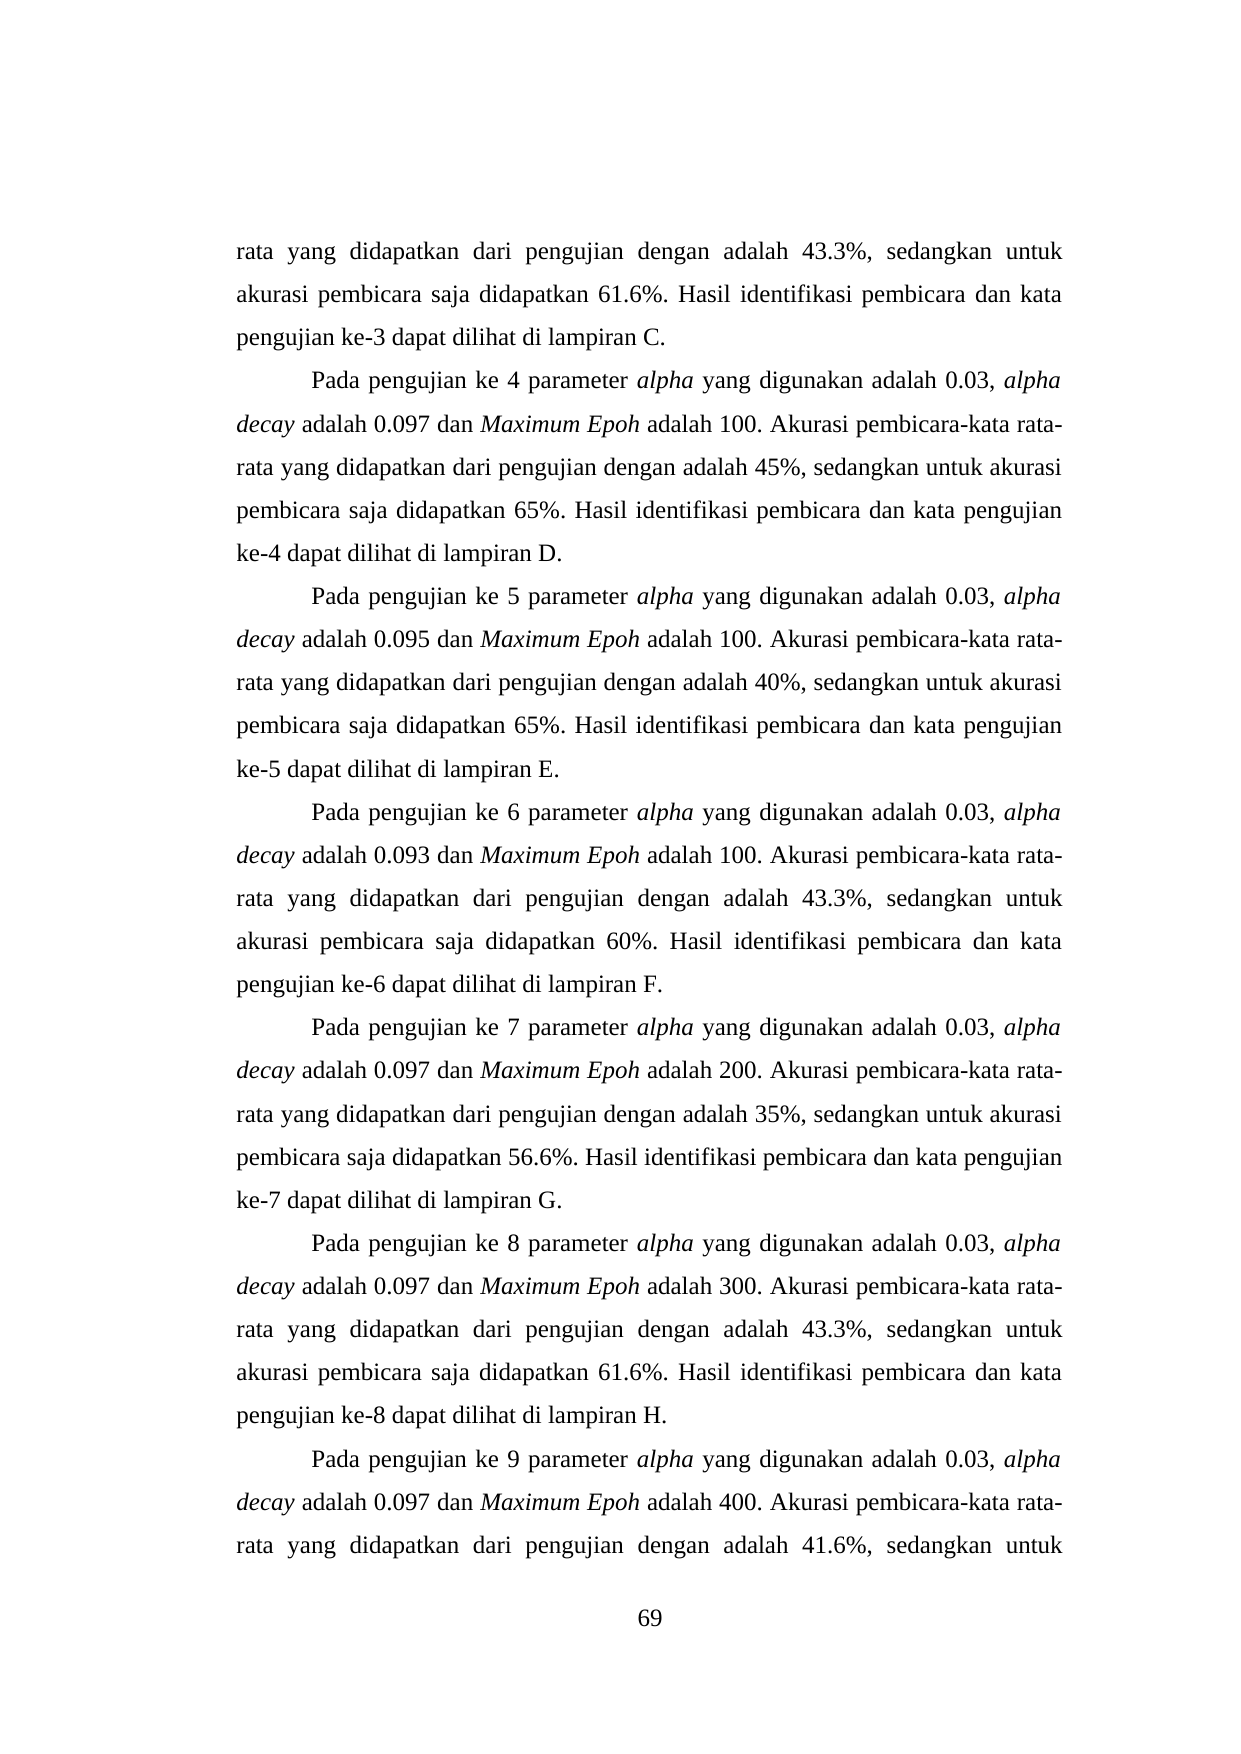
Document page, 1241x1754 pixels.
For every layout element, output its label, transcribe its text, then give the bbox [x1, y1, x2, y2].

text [236, 236, 1063, 351]
text Pada pengujian ke 8 parameter alpha yang digunakan adalah 0.03, alpha decay adalah 0.097 dan Maximum Epoh adalah 300. Akurasi pembicara-kata rata-rata yang didapatkan dari pengujian dengan adalah 43.3%, sedangkan untuk akurasi pembicara saja didapatkan 61.6%. Hasil identifikasi pembicara dan kata pengujian ke-8 dapat dilihat di lampiran H. [236, 1228, 1063, 1429]
text Pada pengujian ke 4 parameter alpha yang digunakan adalah 0.03, alpha decay adalah 0.097 dan Maximum Epoh adalah 100. Akurasi pembicara-kata rata-rata yang didapatkan dari pengujian dengan adalah 45%, sedangkan untuk akurasi pembicara saja didapatkan 65%. Hasil identifikasi pembicara dan kata pengujian ke-4 dapat dilihat di lampiran D. [236, 366, 1063, 567]
text Pada pengujian ke 6 parameter alpha yang digunakan adalah 0.03, alpha decay adalah 0.093 dan Maximum Epoh adalah 100. Akurasi pembicara-kata rata-rata yang didapatkan dari pengujian dengan adalah 43.3%, sedangkan untuk akurasi pembicara saja didapatkan 60%. Hasil identifikasi pembicara dan kata pengujian ke-6 dapat dilihat di lampiran F. [236, 797, 1063, 998]
text Pada pengujian ke 5 parameter alpha yang digunakan adalah 0.03, alpha decay adalah 0.095 dan Maximum Epoh adalah 100. Akurasi pembicara-kata rata-rata yang didapatkan dari pengujian dengan adalah 40%, sedangkan untuk akurasi pembicara saja didapatkan 65%. Hasil identifikasi pembicara dan kata pengujian ke-5 dapat dilihat di lampiran E. [236, 581, 1063, 782]
text Pada pengujian ke 7 parameter alpha yang digunakan adalah 0.03, alpha decay adalah 0.097 dan Maximum Epoh adalah 200. Akurasi pembicara-kata rata-rata yang didapatkan dari pengujian dengan adalah 35%, sedangkan untuk akurasi pembicara saja didapatkan 56.6%. Hasil identifikasi pembicara dan kata pengujian ke-7 dapat dilihat di lampiran G. [236, 1012, 1063, 1214]
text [236, 1444, 1063, 1559]
